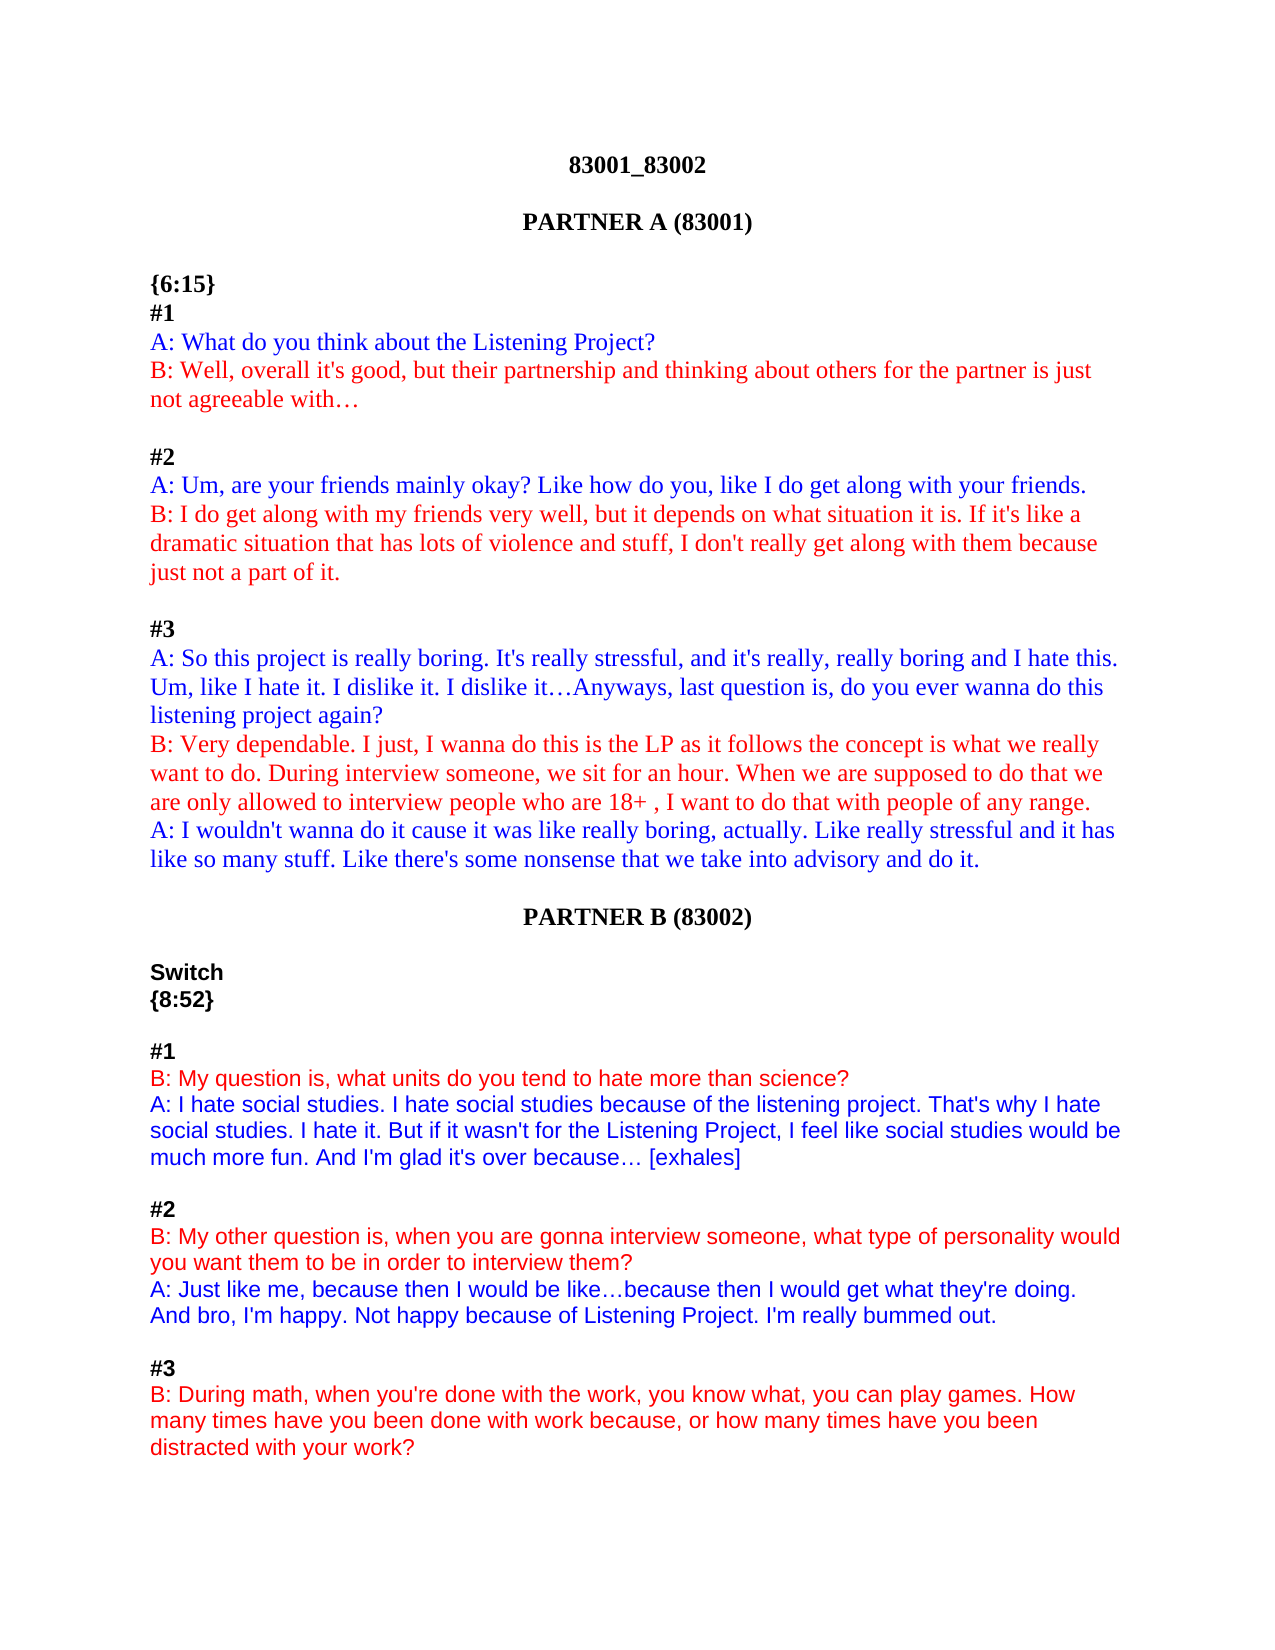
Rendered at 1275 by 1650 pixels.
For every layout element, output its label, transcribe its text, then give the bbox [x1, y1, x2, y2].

text B: Well, overall it's good, but their partnership and thinking about others for the partner is just not agreeable with… [150, 356, 1125, 413]
text And bro, I'm happy. Not happy because of Listening Project. I'm really bummed out. [150, 1302, 1125, 1328]
text #3 [150, 1354, 1125, 1381]
text B: I do get along with my friends very well, but it depends on what situation it is. If it's like a dramatic situation that has lots of violence and stuff, I don't really get along with them because just not a part of it. [150, 499, 1125, 586]
text B: My question is, what units do you tend to hate more than science? [150, 1065, 1125, 1091]
text A: I wouldn't wanna do it cause it was like really boring, actually. Like really stressful and it has like so many stuff. Like there's some nonsense that we take into advisory and do it. [150, 816, 1125, 873]
text 83001_83002 [150, 150, 1125, 179]
text #2 [150, 1196, 1125, 1223]
text PARTNER A (83001) [150, 207, 1125, 236]
text #2 [150, 442, 1125, 471]
text PARTNER B (83002) [150, 902, 1125, 931]
text {8:52} [150, 986, 1125, 1012]
text A: So this project is really boring. It's really stressful, and it's really, really boring and I hate this. Um, like I hate it. I dislike it. I dislike it…Anyways, last question is, do you ever wanna do this listening project again? [150, 643, 1125, 729]
text Switch [150, 959, 1125, 986]
text #3 [150, 614, 1125, 643]
text A: What do you think about the Listening Project? [150, 327, 1125, 356]
text B: Very dependable. I just, I wanna do this is the LP as it follows the concept is what we really want to do. During interview someone, we sit for an hour. When we are supposed to do that we are only allowed to interview people who are 18+ , I want to do that with people of any range. [150, 729, 1125, 816]
text A: I hate social studies. I hate social studies because of the listening project. That's why I hate social studies. I hate it. But if it wasn't for the Listening Project, I feel like social studies would be much more fun. And I'm glad it's over because… [exhales] [150, 1091, 1125, 1170]
text #1 [150, 1038, 1125, 1065]
text A: ​​Just like me, because then I would be like…because then I would get what they're doing. [150, 1276, 1125, 1302]
text B: My other question is, when you are gonna interview someone, what type of personality would you want them to be in order to interview them? [150, 1223, 1125, 1276]
text #1 [150, 298, 1125, 327]
text A: Um, are your friends mainly okay? Like how do you, like I do get along with your friends. [150, 471, 1125, 499]
text {6:15} [150, 269, 1125, 298]
text B: During math, when you're done with the work, you know what, you can play games. How many times have you been done with work because, or how many times have you been distracted with your work? [150, 1381, 1125, 1460]
